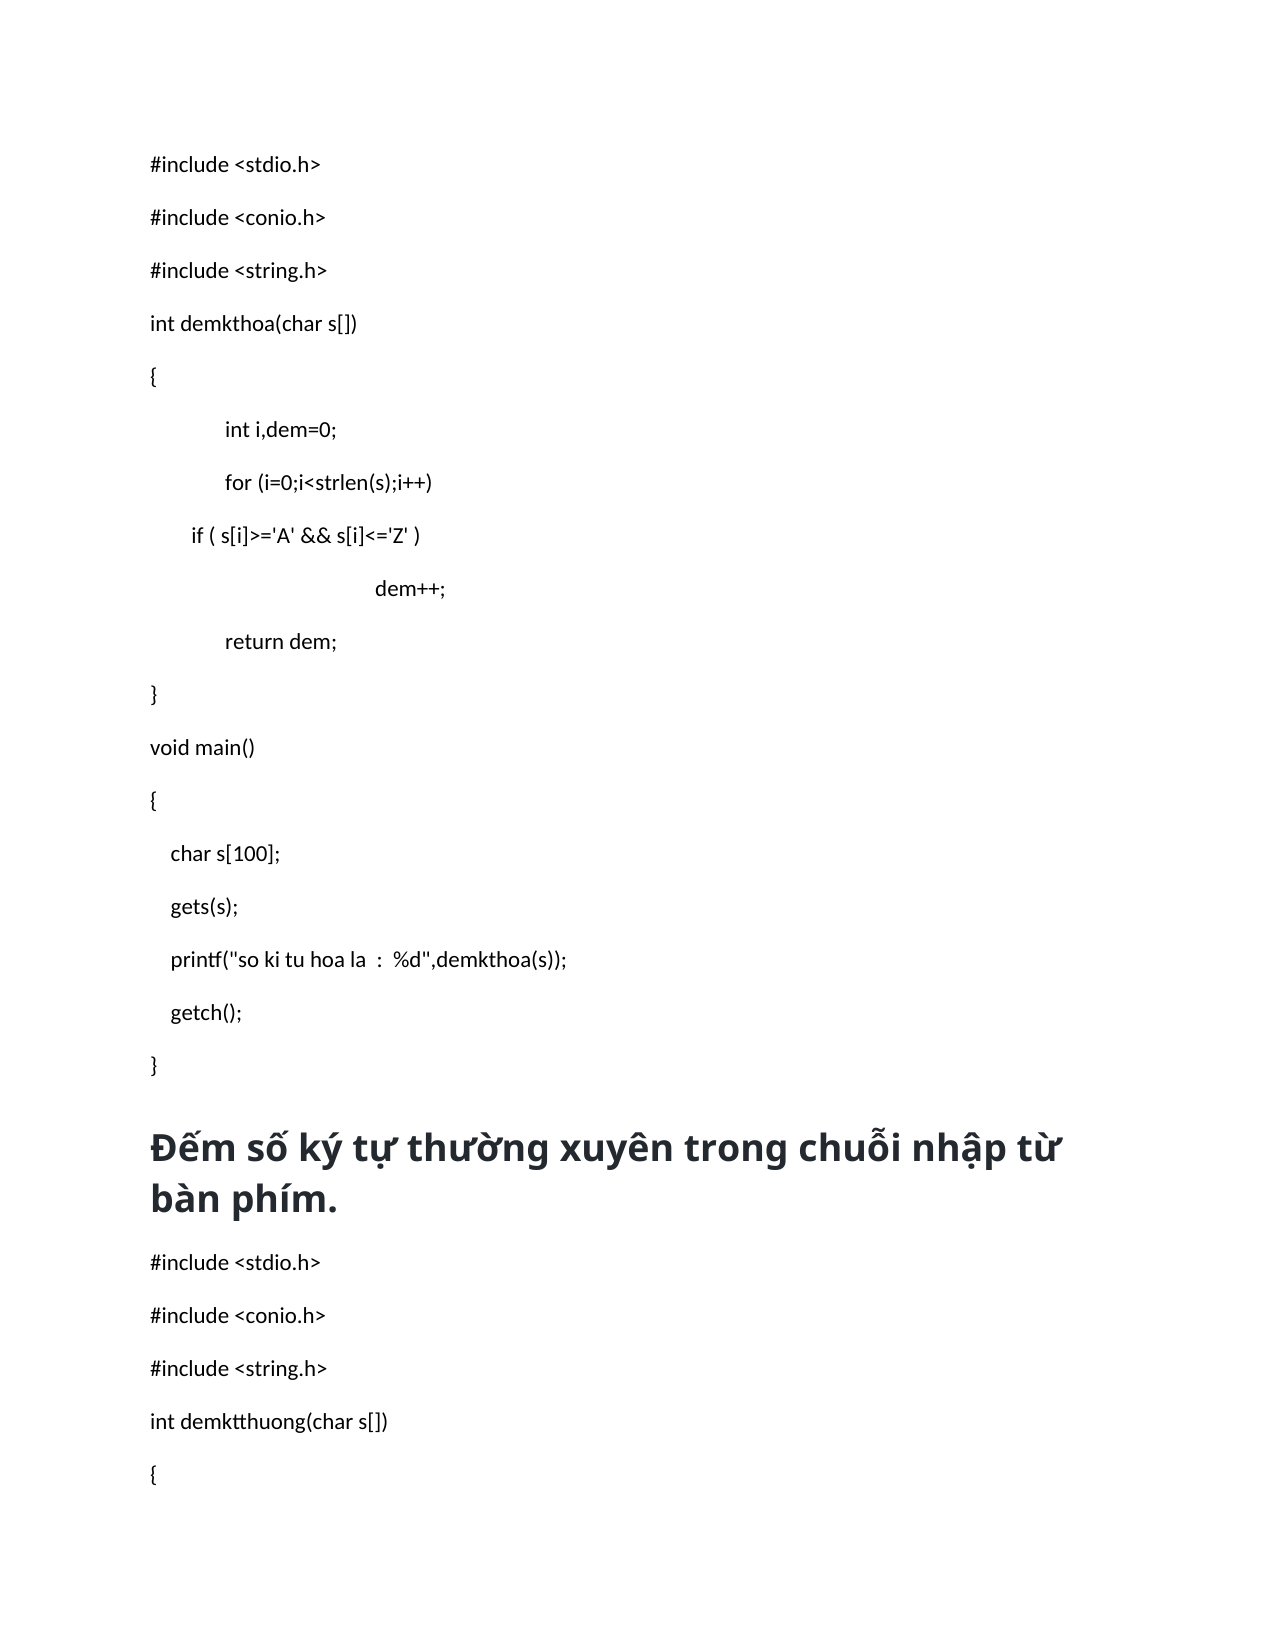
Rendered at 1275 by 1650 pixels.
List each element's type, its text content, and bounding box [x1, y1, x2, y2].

text { [150, 786, 1125, 814]
text } [150, 1051, 1125, 1079]
text #include <conio.h> [150, 203, 1125, 231]
text char s[100]; [150, 839, 1125, 867]
text { [150, 362, 1125, 390]
text for (i=0;i<strlen(s);i++) [150, 468, 1125, 496]
text #include <string.h> [150, 256, 1125, 284]
text if ( s[i]>='A' && s[i]<='Z' ) [150, 521, 1125, 549]
text dem++; [150, 574, 1125, 602]
text int demktthuong(char s[]) [150, 1407, 1125, 1435]
text printf("so ki tu hoa la : %d",demkthoa(s)); [150, 945, 1125, 973]
text } [150, 680, 1125, 708]
subtitle Đếm số ký tự thường xuyên trong chuỗi nhập từ bàn phím. [150, 1121, 1125, 1223]
text int demkthoa(char s[]) [150, 309, 1125, 337]
text void main() [150, 733, 1125, 761]
text gets(s); [150, 892, 1125, 920]
text #include <string.h> [150, 1354, 1125, 1382]
text #include <stdio.h> [150, 1248, 1125, 1276]
text getch(); [150, 998, 1125, 1026]
text #include <conio.h> [150, 1301, 1125, 1329]
text #include <stdio.h> [150, 150, 1125, 178]
text int i,dem=0; [150, 415, 1125, 443]
text return dem; [150, 627, 1125, 655]
text { [150, 1460, 1125, 1488]
